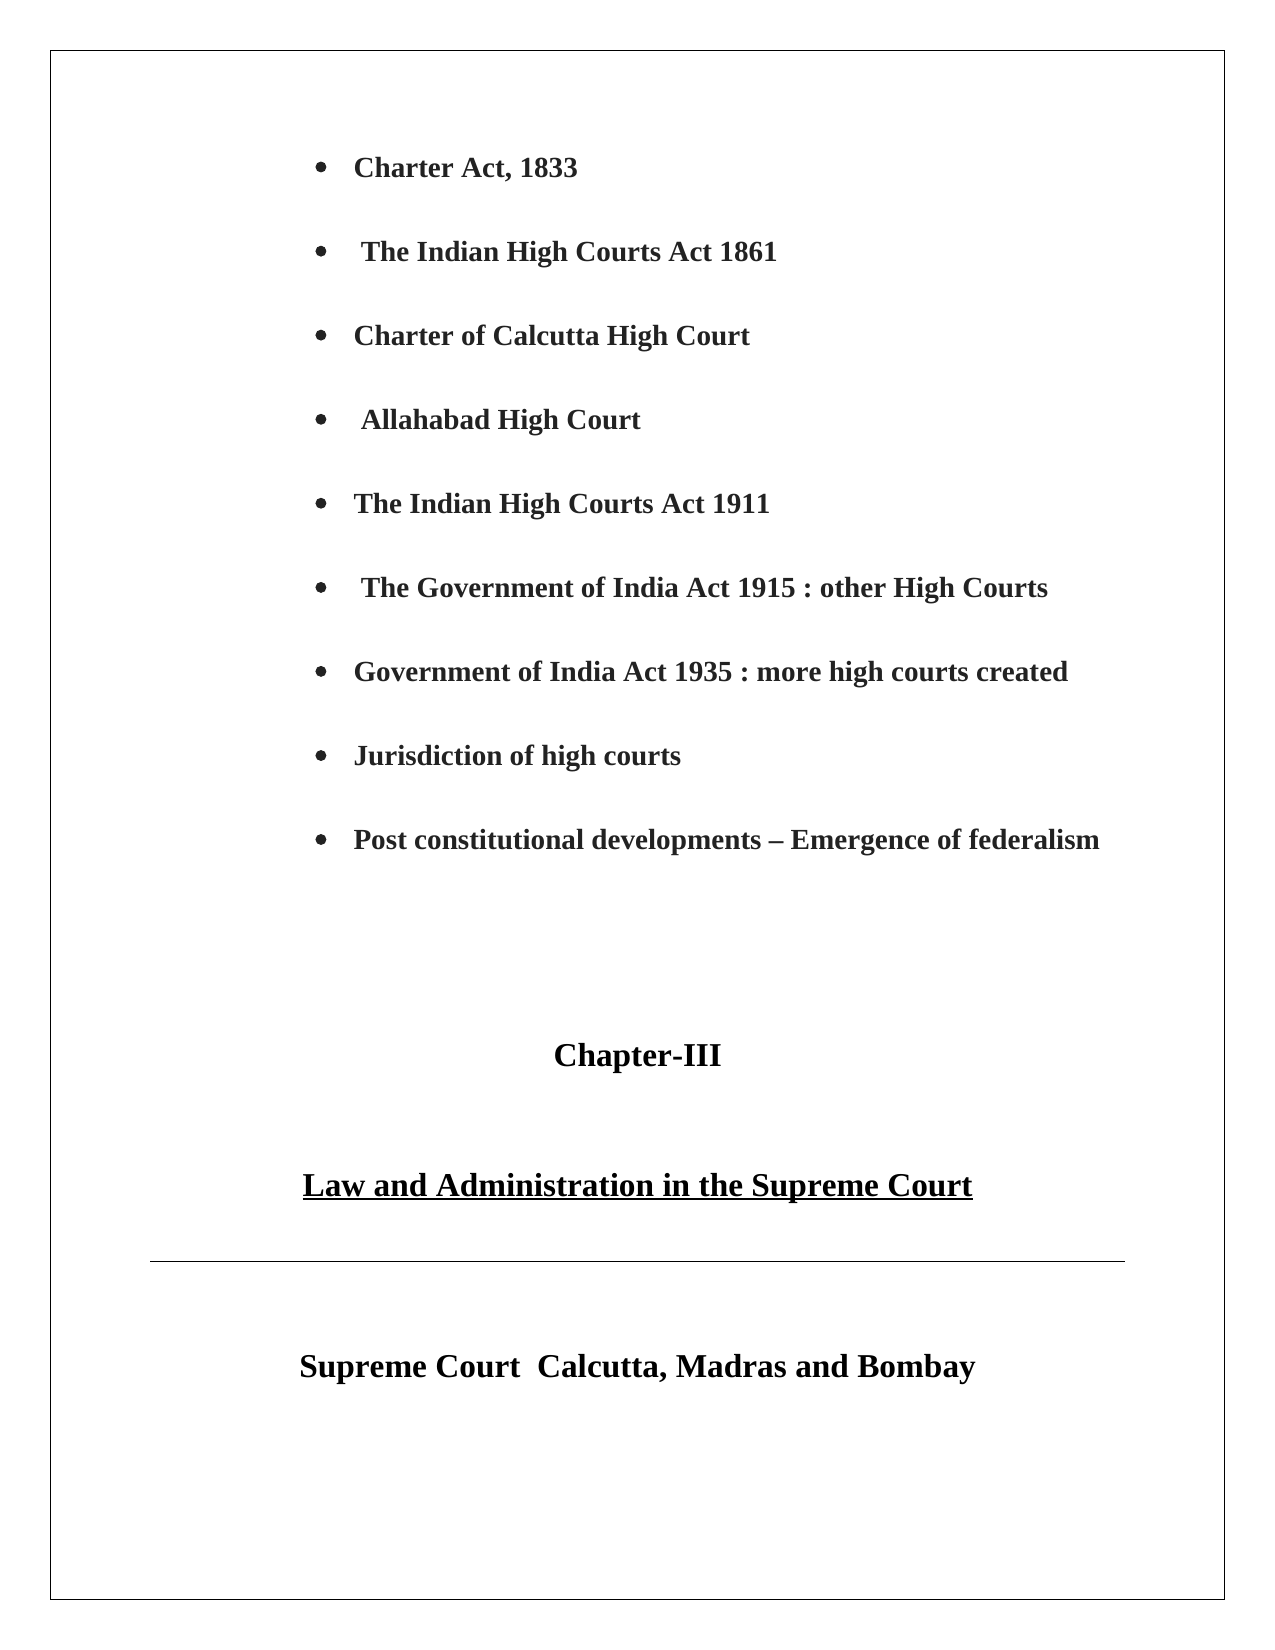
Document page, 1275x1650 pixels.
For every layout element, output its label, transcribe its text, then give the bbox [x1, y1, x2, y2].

list Government of India Act 1935 : more high courts created [316, 654, 1125, 688]
text Law and Administration in the Supreme Court [150, 1165, 1125, 1203]
list The Indian High Courts Act 1911 [316, 486, 1125, 520]
list Post constitutional developments – Emergence of federalism [316, 822, 1125, 856]
list The Indian High Courts Act 1861 [316, 234, 1125, 268]
list Jurisdiction of high courts [316, 738, 1125, 772]
list Charter Act, 1833 [316, 150, 1125, 184]
list Allahabad High Court [316, 402, 1125, 436]
list Charter of Calcutta High Court [316, 318, 1125, 352]
text Supreme Court Calcutta, Madras and Bombay [150, 1347, 1125, 1385]
text Chapter-III [150, 1035, 1125, 1073]
list The Government of India Act 1915 : other High Courts [316, 570, 1125, 604]
